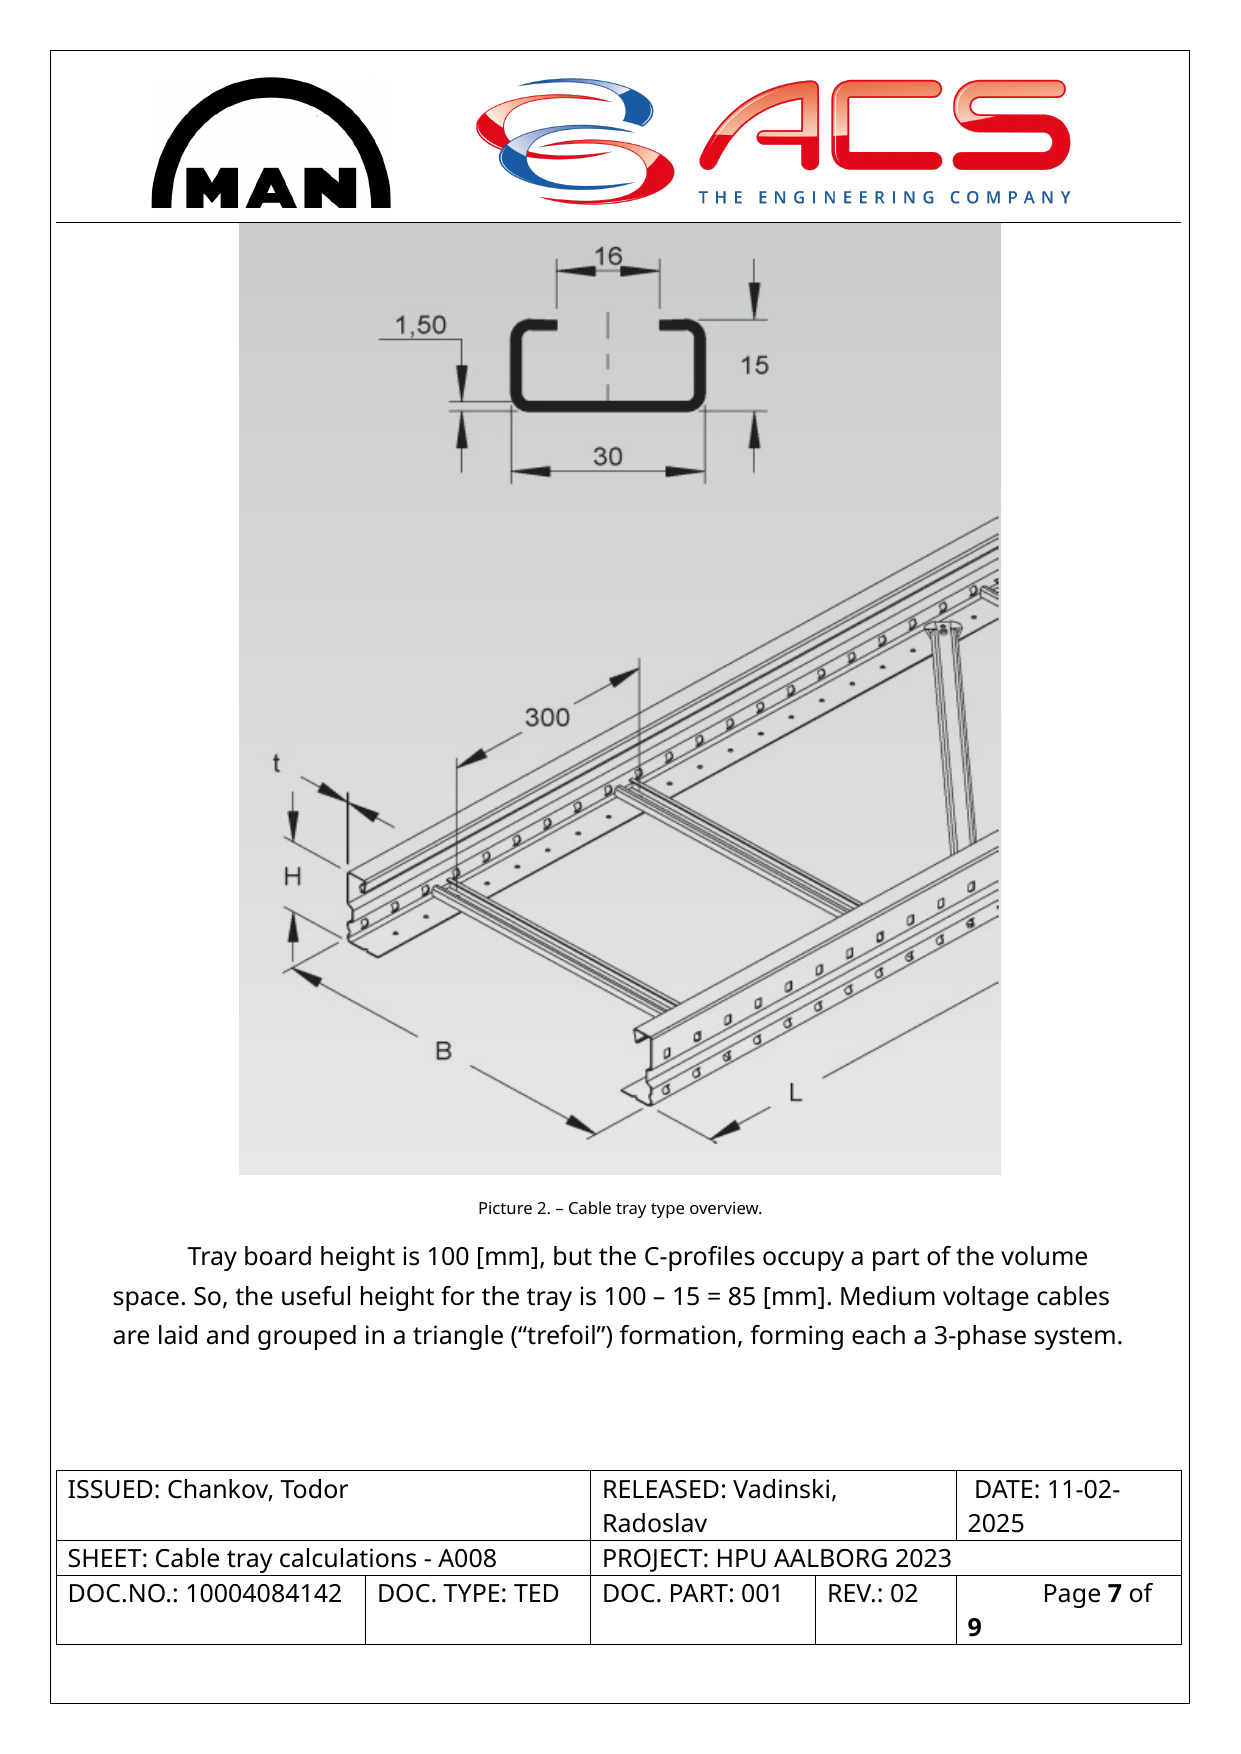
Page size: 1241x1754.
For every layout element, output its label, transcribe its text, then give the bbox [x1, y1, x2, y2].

picture [475, 75, 1086, 211]
text Picture 2. – Cable tray type overview. [112, 1196, 1128, 1219]
text Tray board height is 100 [mm], but the C-profiles occupy a part of the volume space. So, the useful height for the tray is 100 – 15 = 85 [mm]. Medium voltage cables are laid and grouped in a triangle (“trefoil”) formation, forming each a 3-phase system. [112, 1239, 1128, 1351]
picture [151, 75, 391, 211]
